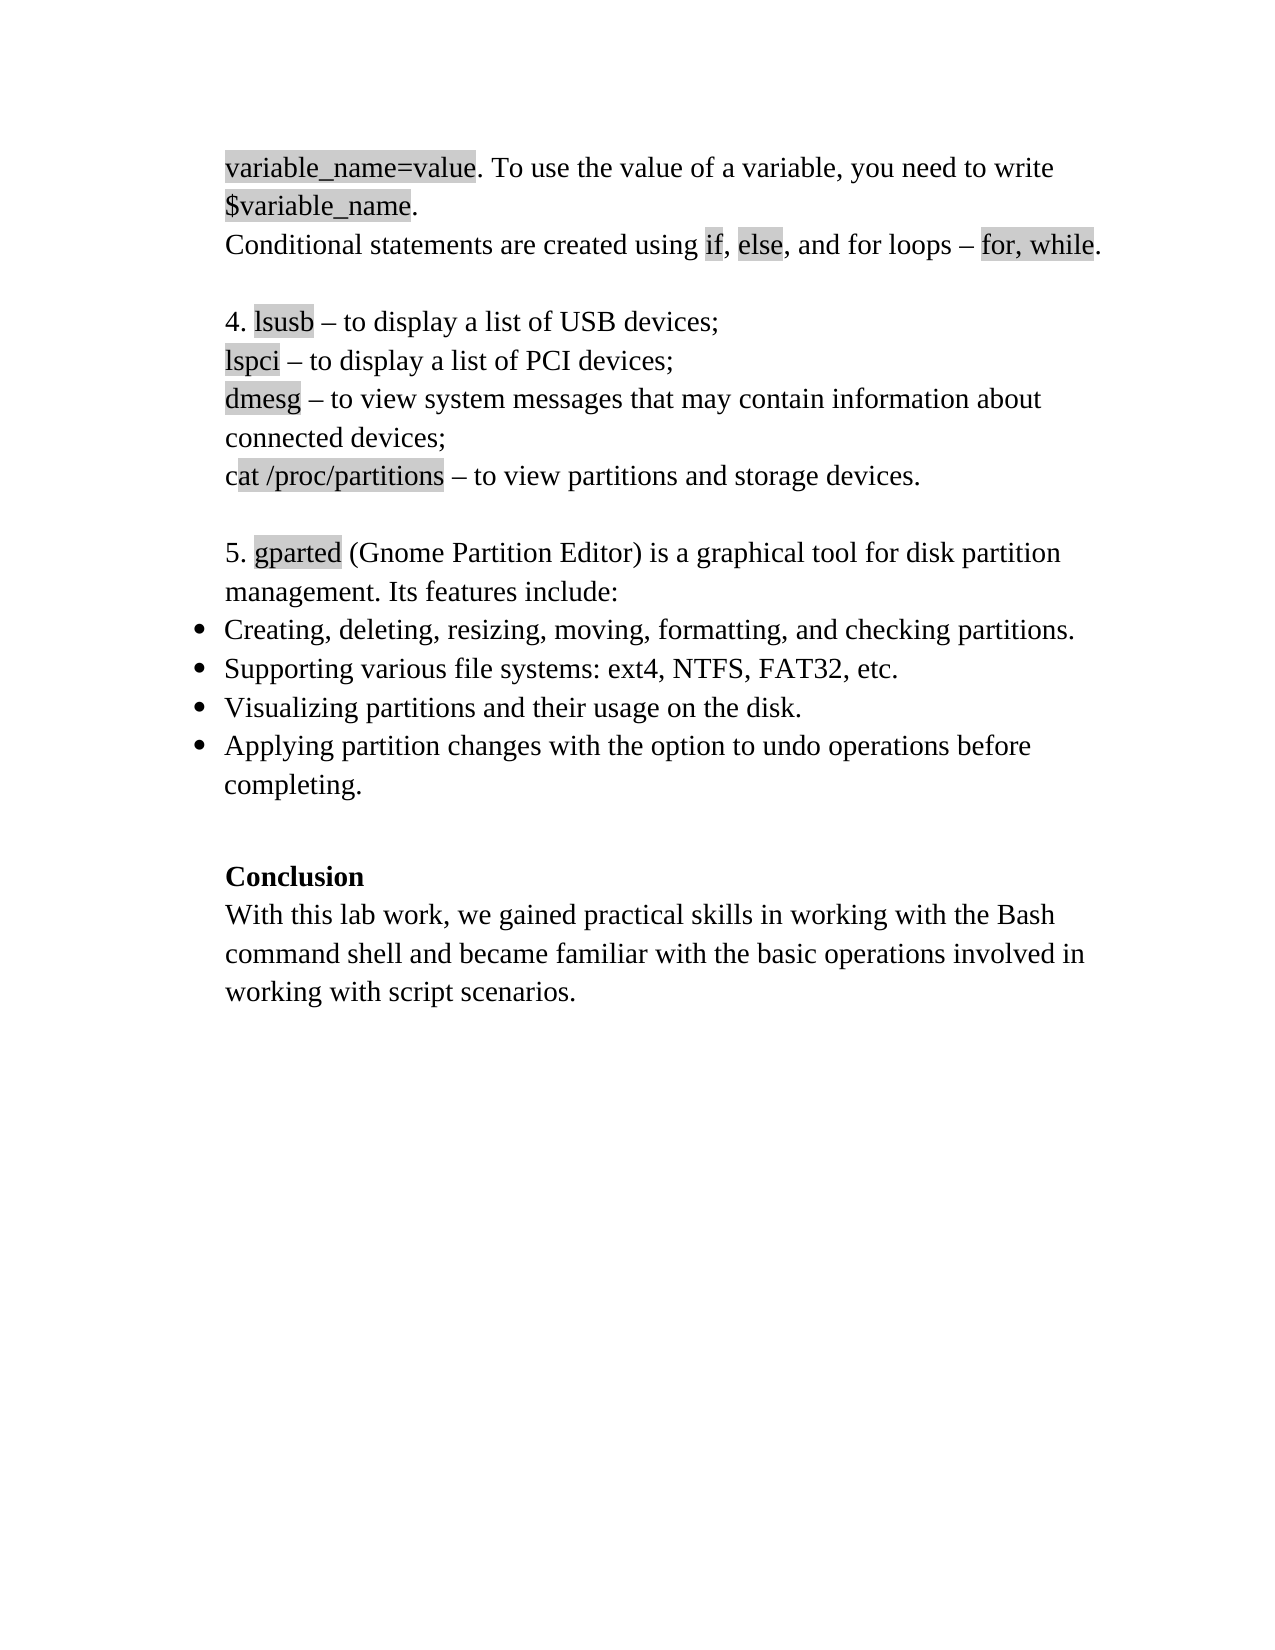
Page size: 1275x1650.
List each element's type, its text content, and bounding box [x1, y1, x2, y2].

text Conditional statements are created using if, else, and for loops – for, while. [783, 227, 981, 261]
list Visualizing partitions and their usage on the disk. [194, 690, 1125, 723]
list Creating, deleting, resizing, moving, formatting, and checking partitions. [194, 612, 1125, 646]
text With this lab work, we gained practical skills in working with the Bash command shell and became familiar with the basic operations involved in working with script scenarios. [225, 897, 1125, 1008]
text dmesg – to view system messages that may contain information about connected devices; [225, 381, 1125, 453]
text 4. lsusb – to display a list of USB devices; [314, 304, 1125, 338]
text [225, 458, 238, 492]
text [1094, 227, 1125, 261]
list Applying partition changes with the option to undo operations before completing. [194, 728, 1125, 801]
text cat /proc/partitions – to view partitions and storage devices. [444, 458, 1125, 492]
text Conditional statements are created using if, else, and for loops – for, while. [225, 227, 705, 261]
text lspci – to display a list of PCI devices; [280, 343, 1125, 376]
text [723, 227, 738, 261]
text Conclusion [225, 859, 1125, 892]
list Supporting various file systems: ext4, NTFS, FAT32, etc. [194, 651, 1125, 685]
text 5. gparted (Gnome Partition Editor) is a graphical tool for disk partition management. Its features include: [225, 535, 1125, 607]
text variable_name=value. To use the value of a variable, you need to write $variable_name. [225, 150, 1125, 222]
